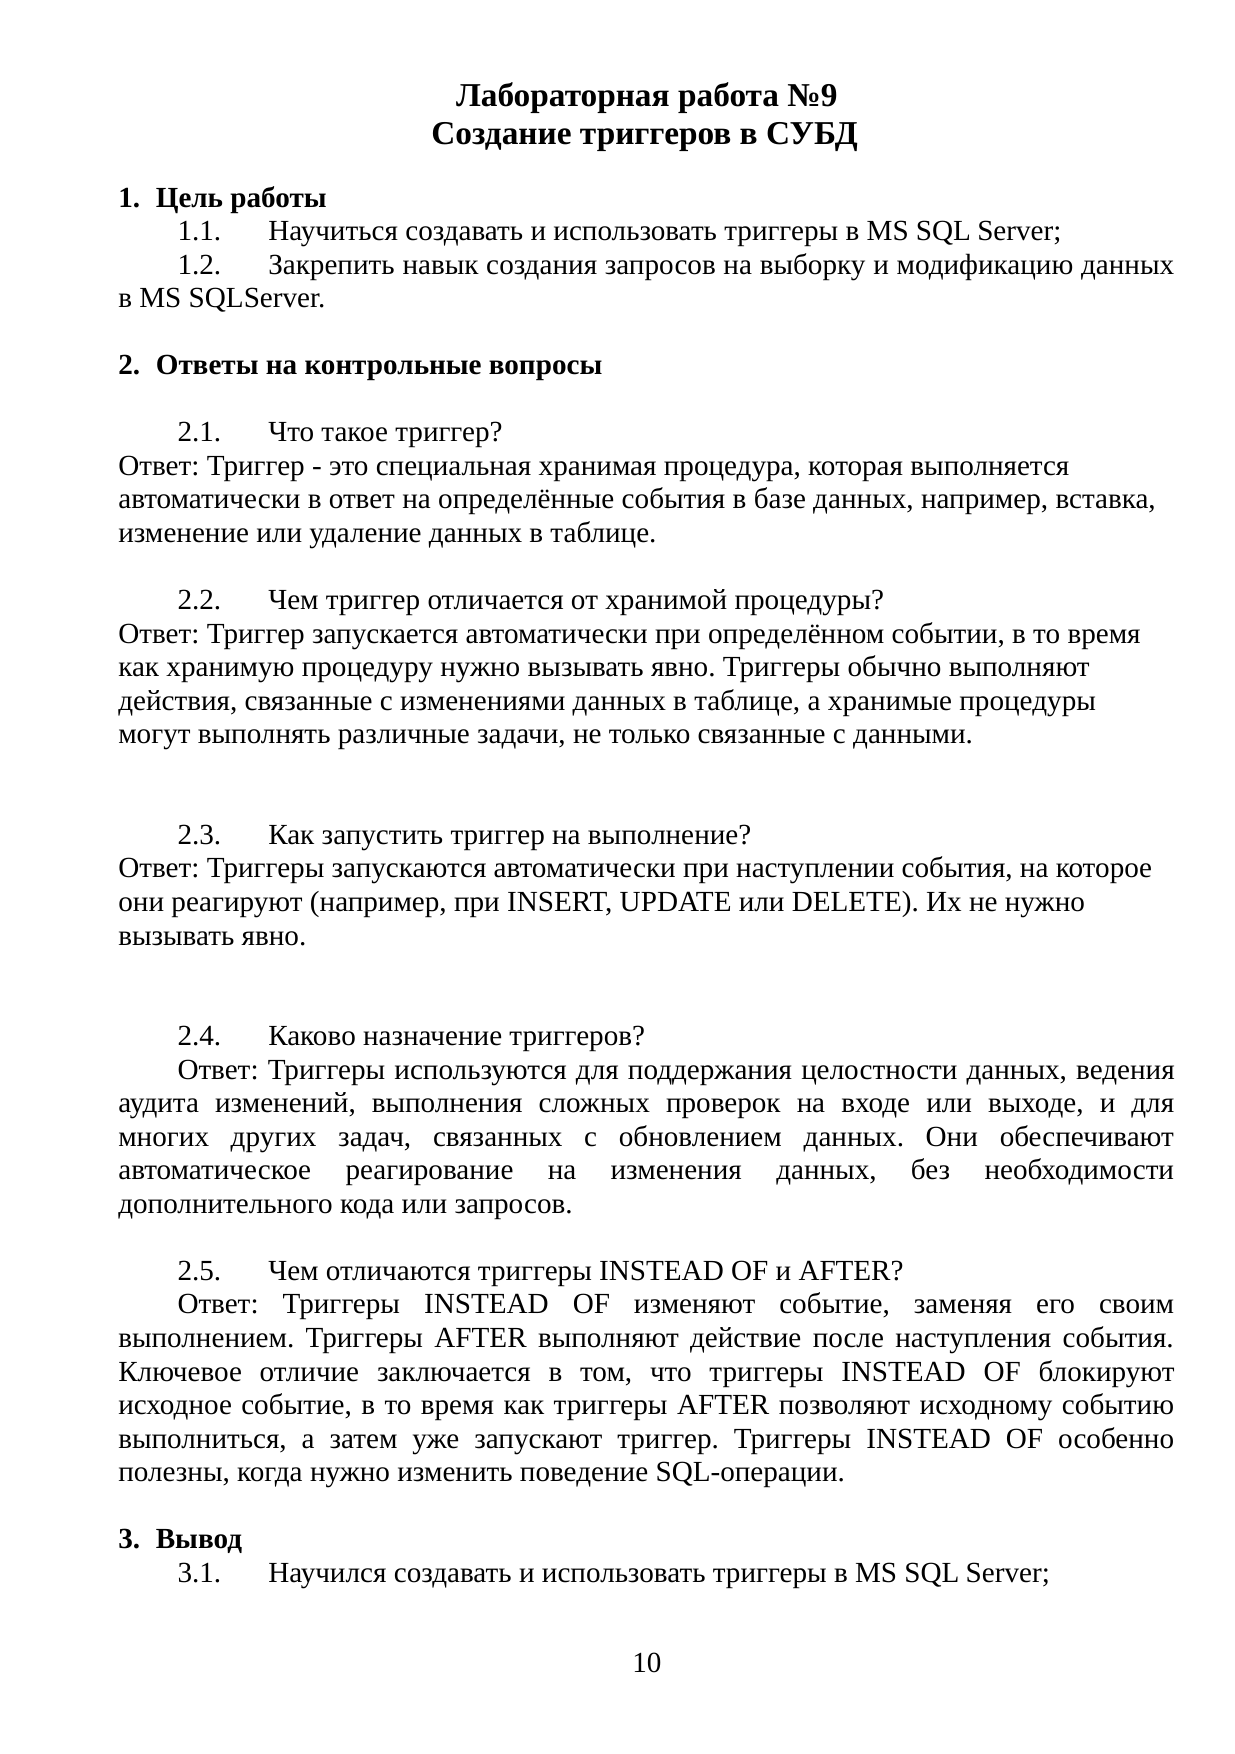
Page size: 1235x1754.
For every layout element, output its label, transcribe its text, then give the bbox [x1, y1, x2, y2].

list Чем отличаются триггеры INSTEAD OF и AFTER? [118, 1253, 1175, 1287]
list Вывод [118, 1521, 1175, 1555]
text Ответ: Триггер - это специальная хранимая процедура, которая выполняется автоматически в ответ на определённые события в базе данных, например, вставка, изменение или удаление данных в таблице. [118, 448, 1175, 549]
list Цель работы [118, 180, 1175, 213]
list Научился создавать и использовать триггеры в MS SQL Server; [118, 1555, 1175, 1588]
list Научиться создавать и использовать триггеры в MS SQL Server; [118, 213, 1175, 247]
list Что такое триггер? [118, 414, 1175, 448]
text Создание триггеров в СУБД [118, 113, 1171, 180]
subtitle Лабораторная работа №9 [118, 75, 1175, 113]
list Ответы на контрольные вопросы [118, 347, 1175, 381]
list Как запустить триггер на выполнение? [118, 817, 1175, 851]
text Ответ: Триггеры используются для поддержания целостности данных, ведения аудита изменений, выполнения сложных проверок на входе или выходе, и для многих других задач, связанных с обновлением данных. Они обеспечивают автоматическое реагирование на изменения данных, без необходимости дополнительного кода или запросов. [118, 1052, 1175, 1219]
text Ответ: Триггер запускается автоматически при определённом событии, в то время как хранимую процедуру нужно вызывать явно. Триггеры обычно выполняют действия, связанные с изменениями данных в таблице, а хранимые процедуры могут выполнять различные задачи, не только связанные с данными. [118, 616, 1175, 750]
list Каково назначение триггеров? [118, 1018, 1175, 1052]
list Чем триггер отличается от хранимой процедуры? [118, 582, 1175, 616]
text Ответ: Триггеры INSTEAD OF изменяют событие, заменяя его своим выполнением. Триггеры AFTER выполняют действие после наступления события. Ключевое отличие заключается в том, что триггеры INSTEAD OF блокируют исходное событие, в то время как триггеры AFTER позволяют исходному событию выполниться, а затем уже запускают триггер. Триггеры INSTEAD OF особенно полезны, когда нужно изменить поведение SQL-операции. [118, 1287, 1175, 1488]
list Закрепить навык создания запросов на выборку и модификацию данных в MS SQLServer. [118, 247, 1175, 314]
text Ответ: Триггеры запускаются автоматически при наступлении события, на которое они реагируют (например, при INSERT, UPDATE или DELETE). Их не нужно вызывать явно. [118, 851, 1175, 951]
